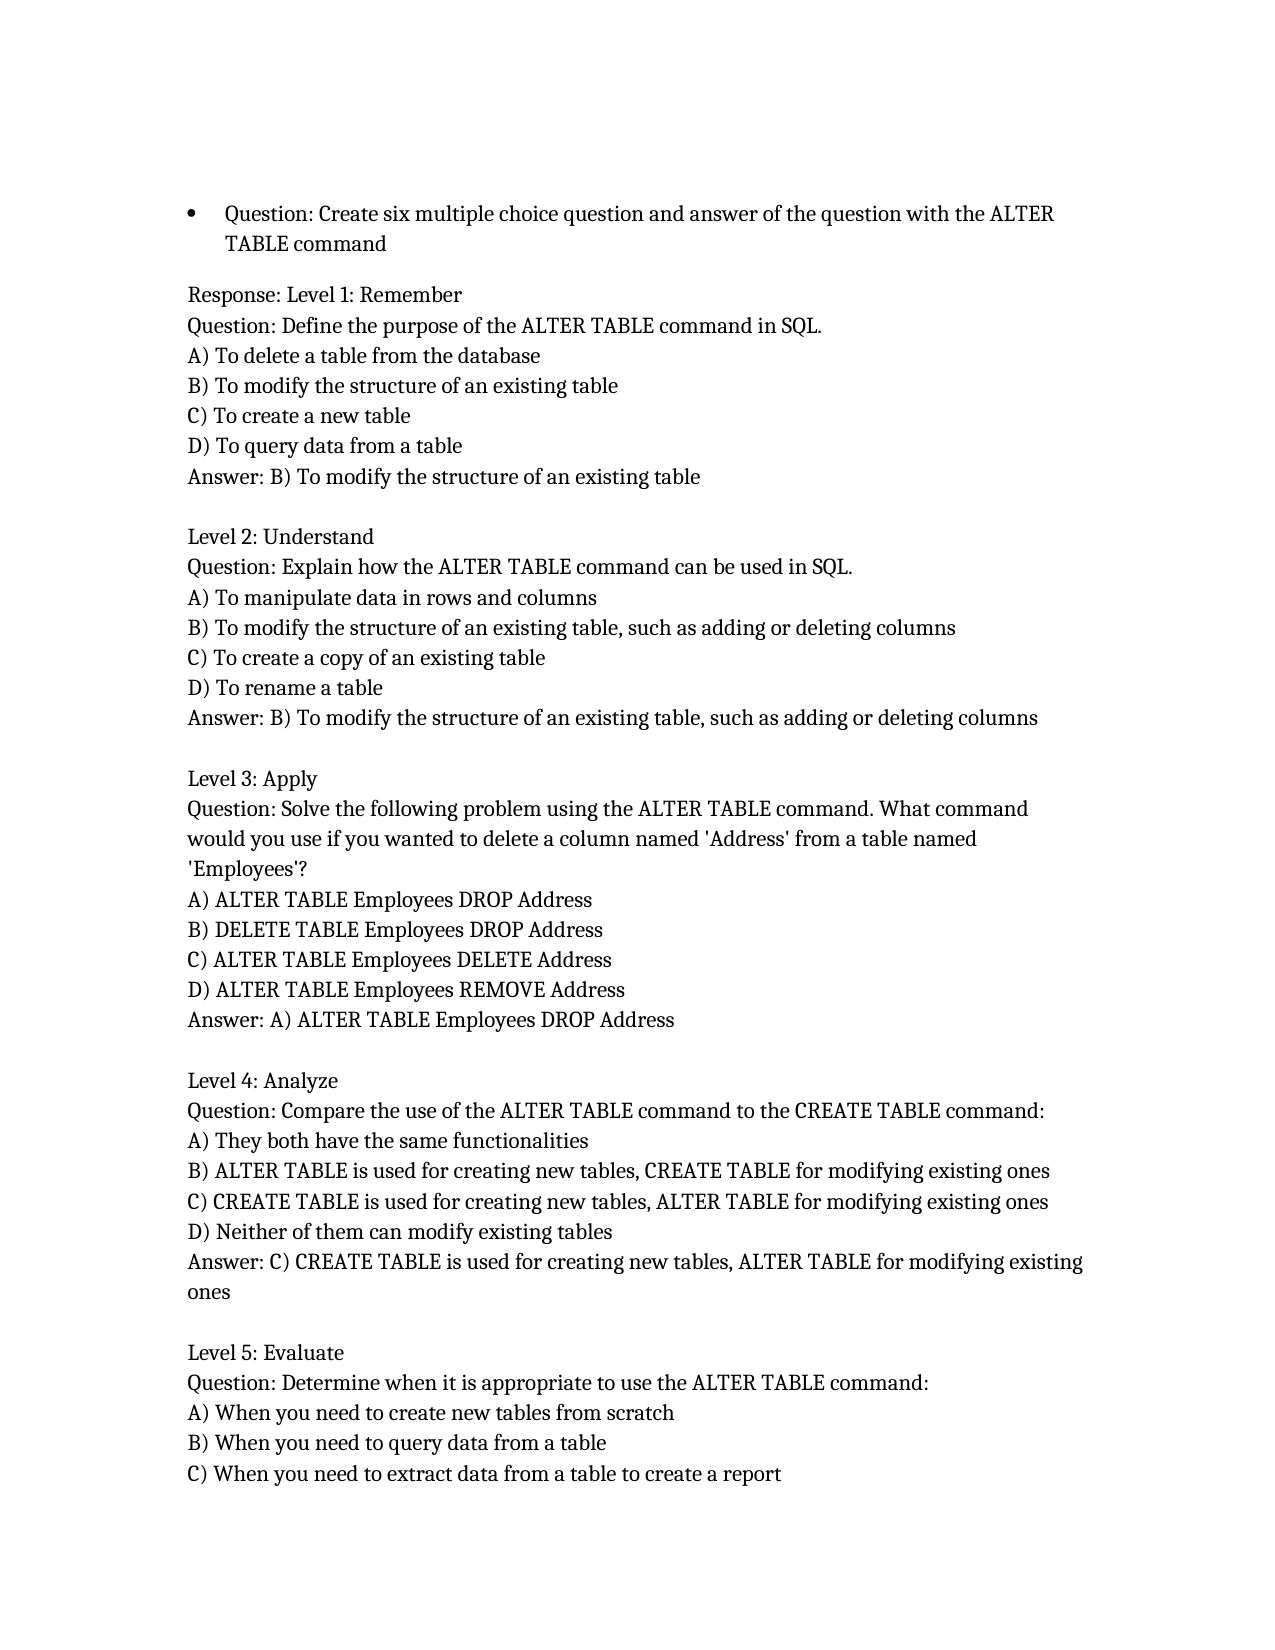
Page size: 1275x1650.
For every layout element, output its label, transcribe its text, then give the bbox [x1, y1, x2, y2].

list Question: Create six multiple choice question and answer of the question with the ALTER TABLE command [187, 201, 1087, 258]
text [187, 282, 1087, 1487]
